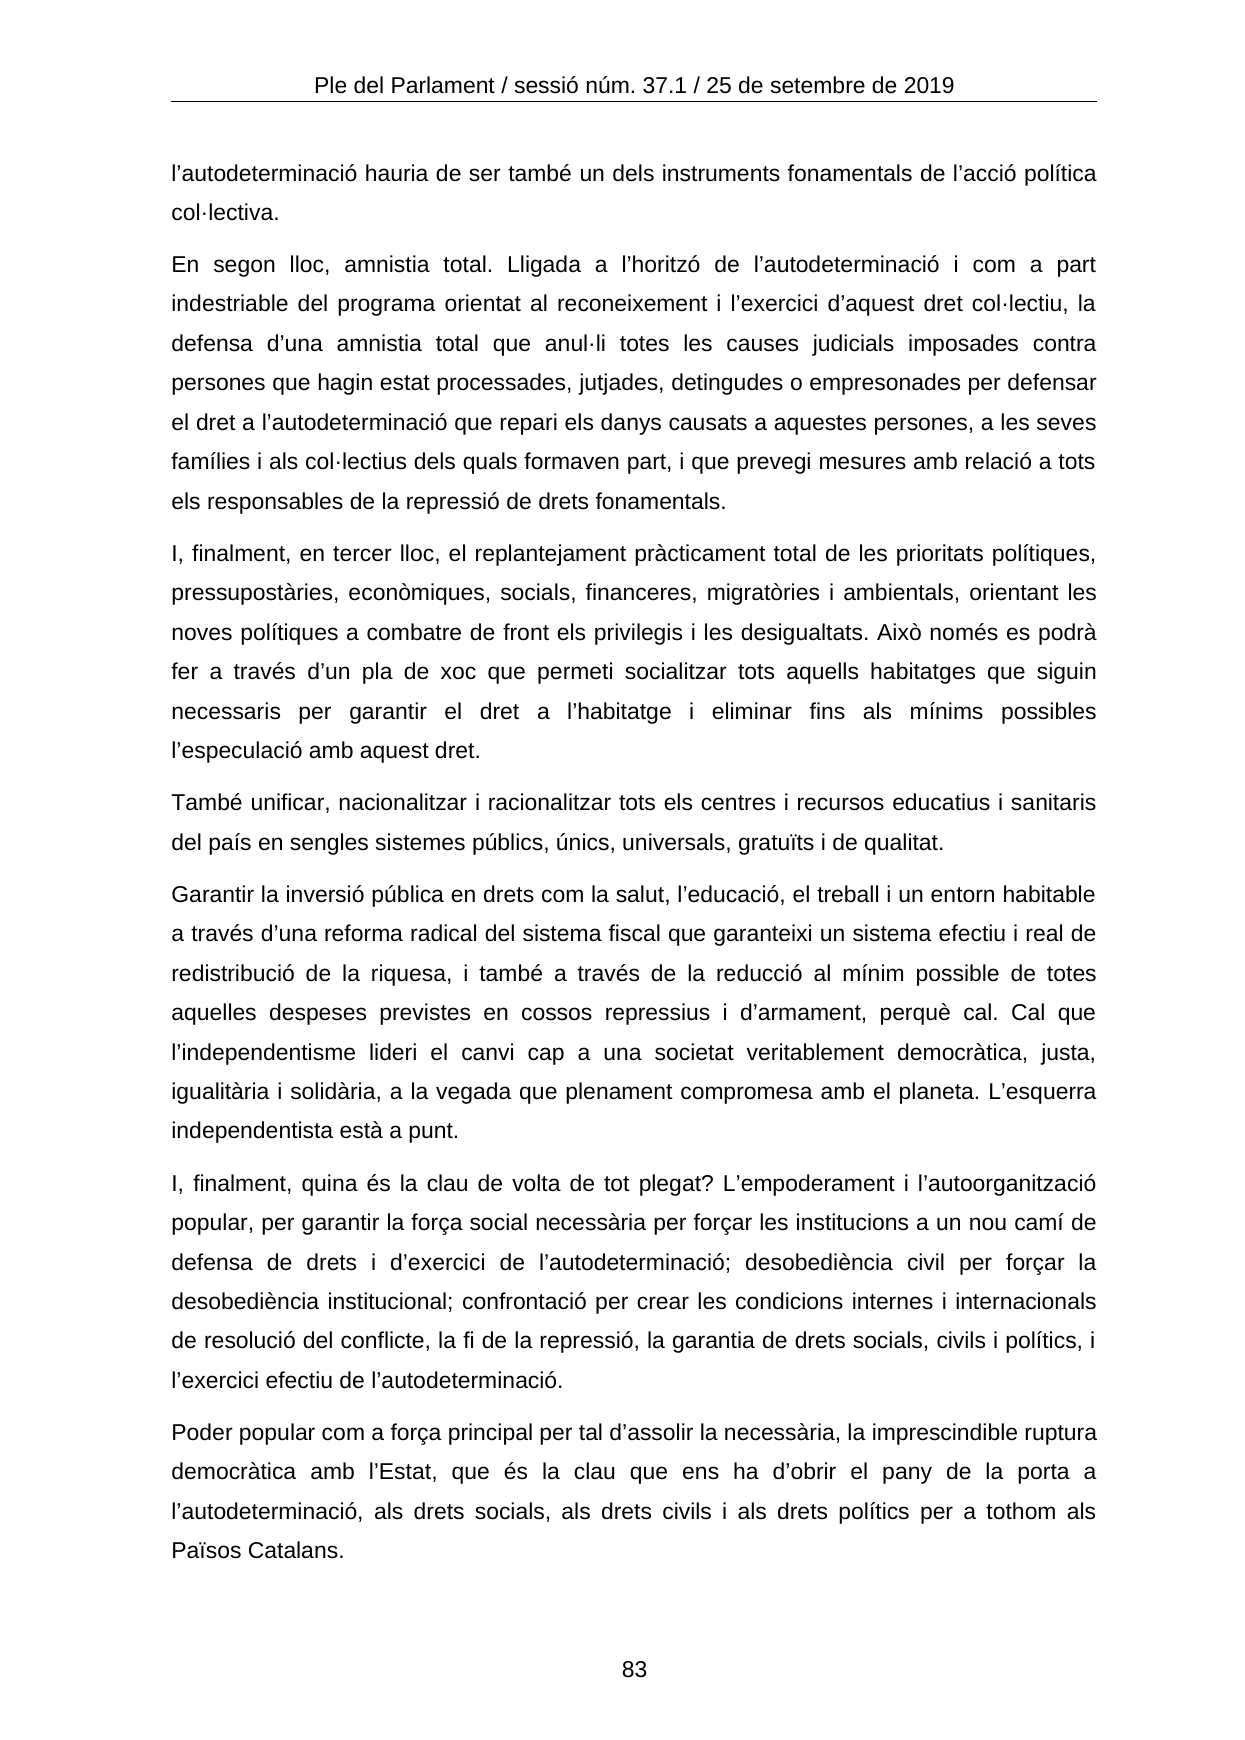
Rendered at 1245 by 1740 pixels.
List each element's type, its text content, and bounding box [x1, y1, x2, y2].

text I, finalment, quina és la clau de volta de tot plegat? L’empoderament i l’autoorganització popular, per garantir la força social necessària per forçar les institucions a un nou camí de defensa de drets i d’exercici de l’autodeterminació; desobediència civil per forçar la desobediència institucional; confrontació per crear les condicions internes i internacionals de resolució del conflicte, la fi de la repressió, la garantia de drets socials, civils i polítics, i l’exercici efectiu de l’autodeterminació. [171, 1169, 1097, 1393]
text En segon lloc, amnistia total. Lligada a l’horitzó de l’autodeterminació i com a part indestriable del programa orientat al reconeixement i l’exercici d’aquest dret col·lectiu, la defensa d’una amnistia total que anul·li totes les causes judicials imposades contra persones que hagin estat processades, jutjades, detingudes o empresonades per defensar el dret a l’autodeterminació que repari els danys causats a aquestes persones, a les seves famílies i als col·lectius dels quals formaven part, i que prevegi mesures amb relació a tots els responsables de la repressió de drets fonamentals. [171, 251, 1097, 514]
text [171, 159, 1097, 225]
text Poder popular com a força principal per tal d’assolir la necessària, la imprescindible ruptura democràtica amb l’Estat, que és la clau que ens ha d’obrir el pany de la porta a l’autodeterminació, als drets socials, als drets civils i als drets polítics per a tothom als Països Catalans. [171, 1419, 1097, 1564]
text I, finalment, en tercer lloc, el replantejament pràcticament total de les prioritats polítiques, pressupostàries, econòmiques, socials, financeres, migratòries i ambientals, orientant les noves polítiques a combatre de front els privilegis i les desigualtats. Això només es podrà fer a través d’un pla de xoc que permeti socialitzar tots aquells habitatges que siguin necessaris per garantir el dret a l’habitatge i eliminar fins als mínims possibles l’especulació amb aquest dret. [171, 540, 1097, 763]
text També unificar, nacionalitzar i racionalitzar tots els centres i recursos educatius i sanitaris del país en sengles sistemes públics, únics, universals, gratuïts i de qualitat. [171, 789, 1097, 855]
text Garantir la inversió pública en drets com la salut, l’educació, el treball i un entorn habitable a través d’una reforma radical del sistema fiscal que garanteixi un sistema efectiu i real de redistribució de la riquesa, i també a través de la reducció al mínim possible de totes aquelles despeses previstes en cossos repressius i d’armament, perquè cal. Cal que l’independentisme lideri el canvi cap a una societat veritablement democràtica, justa, igualitària i solidària, a la vegada que plenament compromesa amb el planeta. L’esquerra independentista està a punt. [171, 881, 1097, 1144]
